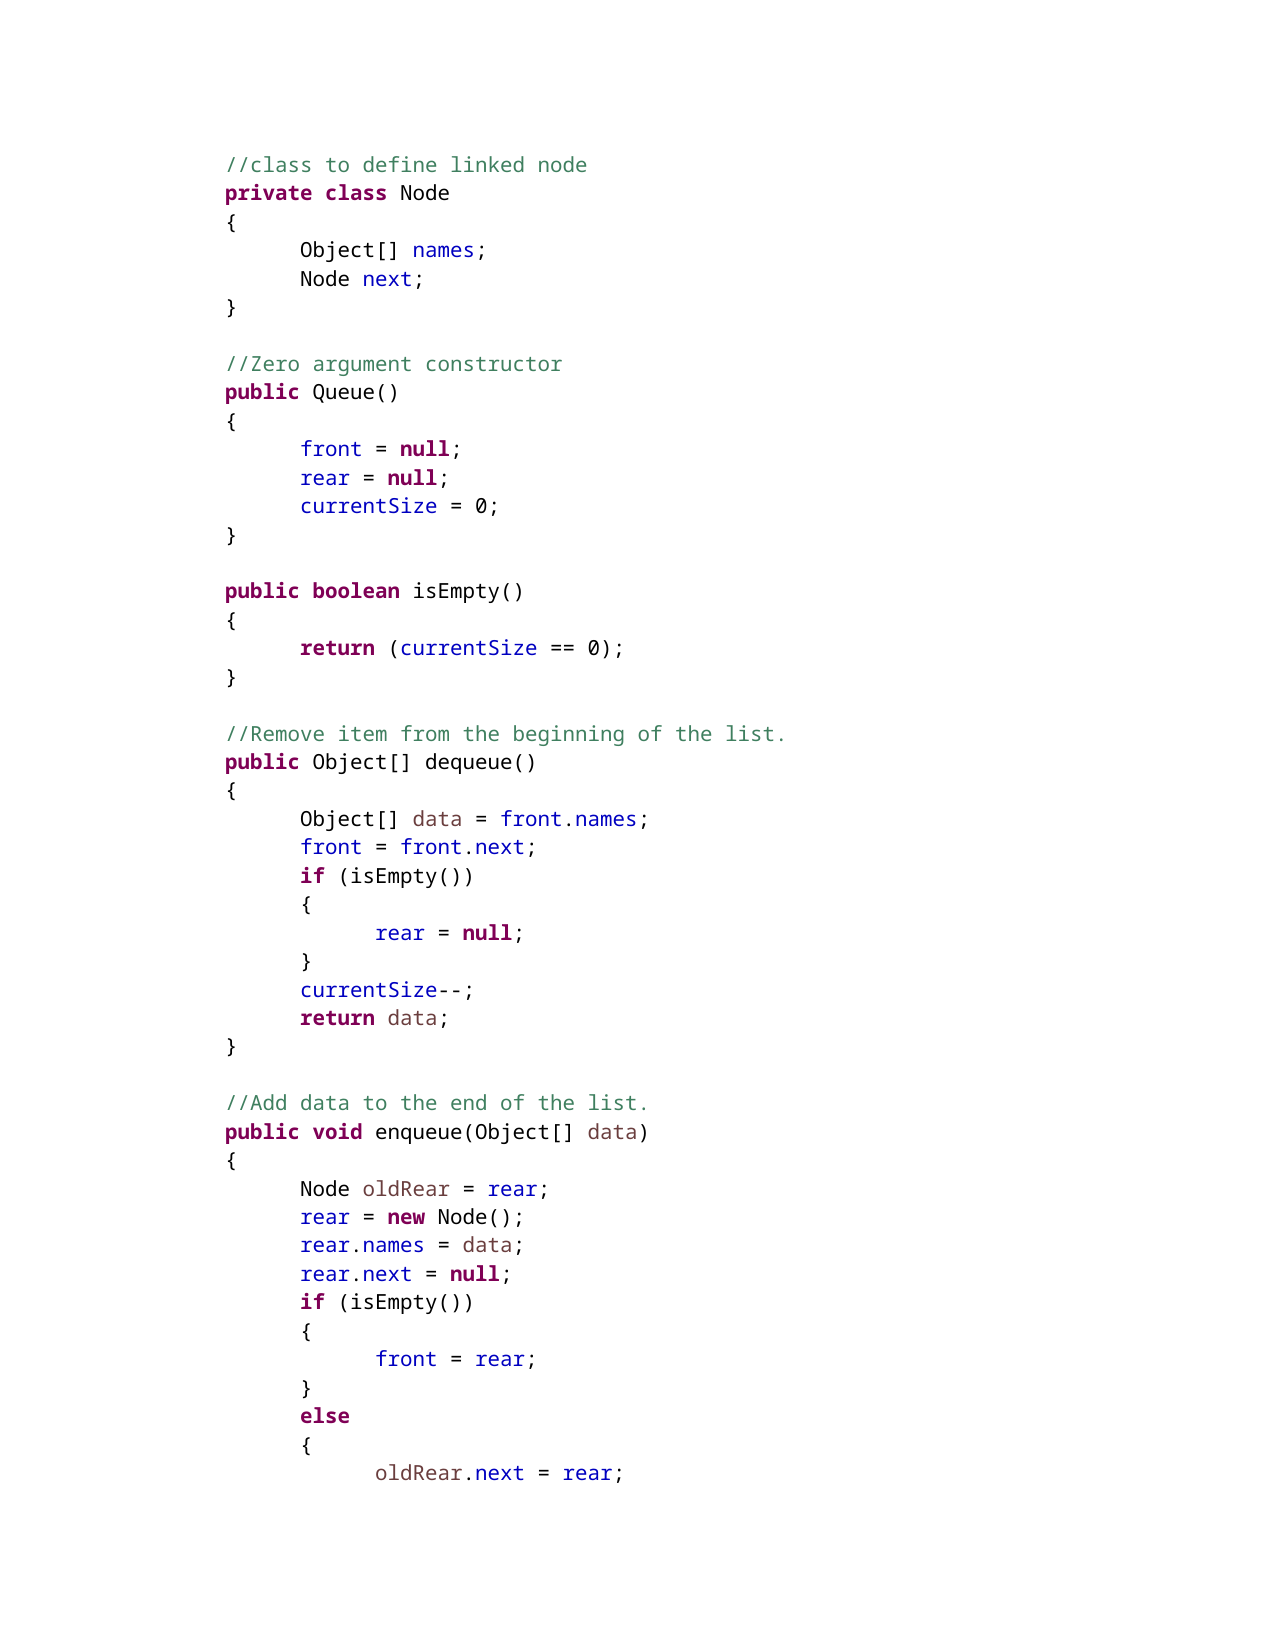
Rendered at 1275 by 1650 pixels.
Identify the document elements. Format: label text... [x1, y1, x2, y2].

text else [150, 1401, 1125, 1430]
text } [150, 520, 1125, 548]
text { [150, 207, 1125, 235]
text front = front.next; [150, 832, 1125, 861]
text return data; [150, 1003, 1125, 1032]
text front = rear; [150, 1344, 1125, 1373]
text public void enqueue(Object[] data) [150, 1117, 1125, 1145]
text currentSize = 0; [150, 491, 1125, 520]
text } [150, 292, 1125, 321]
text } [150, 946, 1125, 975]
text currentSize--; [150, 975, 1125, 1003]
text //Remove item from the beginning of the list. [150, 719, 1125, 747]
text { [150, 605, 1125, 633]
text rear = null; [150, 918, 1125, 946]
text public Queue() [150, 377, 1125, 406]
text //Zero argument constructor [150, 349, 1125, 377]
text if (isEmpty()) [150, 1287, 1125, 1316]
text { [150, 889, 1125, 918]
text { [150, 776, 1125, 804]
text rear.next = null; [150, 1259, 1125, 1287]
text rear = new Node(); [150, 1202, 1125, 1231]
text } [150, 662, 1125, 690]
text { [150, 406, 1125, 434]
text } [150, 1373, 1125, 1401]
text rear.names = data; [150, 1231, 1125, 1259]
text Node oldRear = rear; [150, 1174, 1125, 1202]
text private class Node [150, 178, 1125, 207]
text Object[] names; [150, 235, 1125, 264]
text public Object[] dequeue() [150, 747, 1125, 776]
text //class to define linked node [150, 150, 1125, 178]
text Node next; [150, 264, 1125, 292]
text //Add data to the end of the list. [150, 1088, 1125, 1117]
text return (currentSize == 0); [150, 633, 1125, 662]
text front = null; [150, 434, 1125, 463]
text } [150, 1032, 1125, 1060]
text if (isEmpty()) [150, 861, 1125, 889]
text public boolean isEmpty() [150, 577, 1125, 605]
text rear = null; [150, 463, 1125, 491]
text { [150, 1430, 1125, 1458]
text { [150, 1145, 1125, 1174]
text oldRear.next = rear; [150, 1458, 1125, 1487]
text Object[] data = front.names; [150, 804, 1125, 832]
text { [150, 1316, 1125, 1344]
